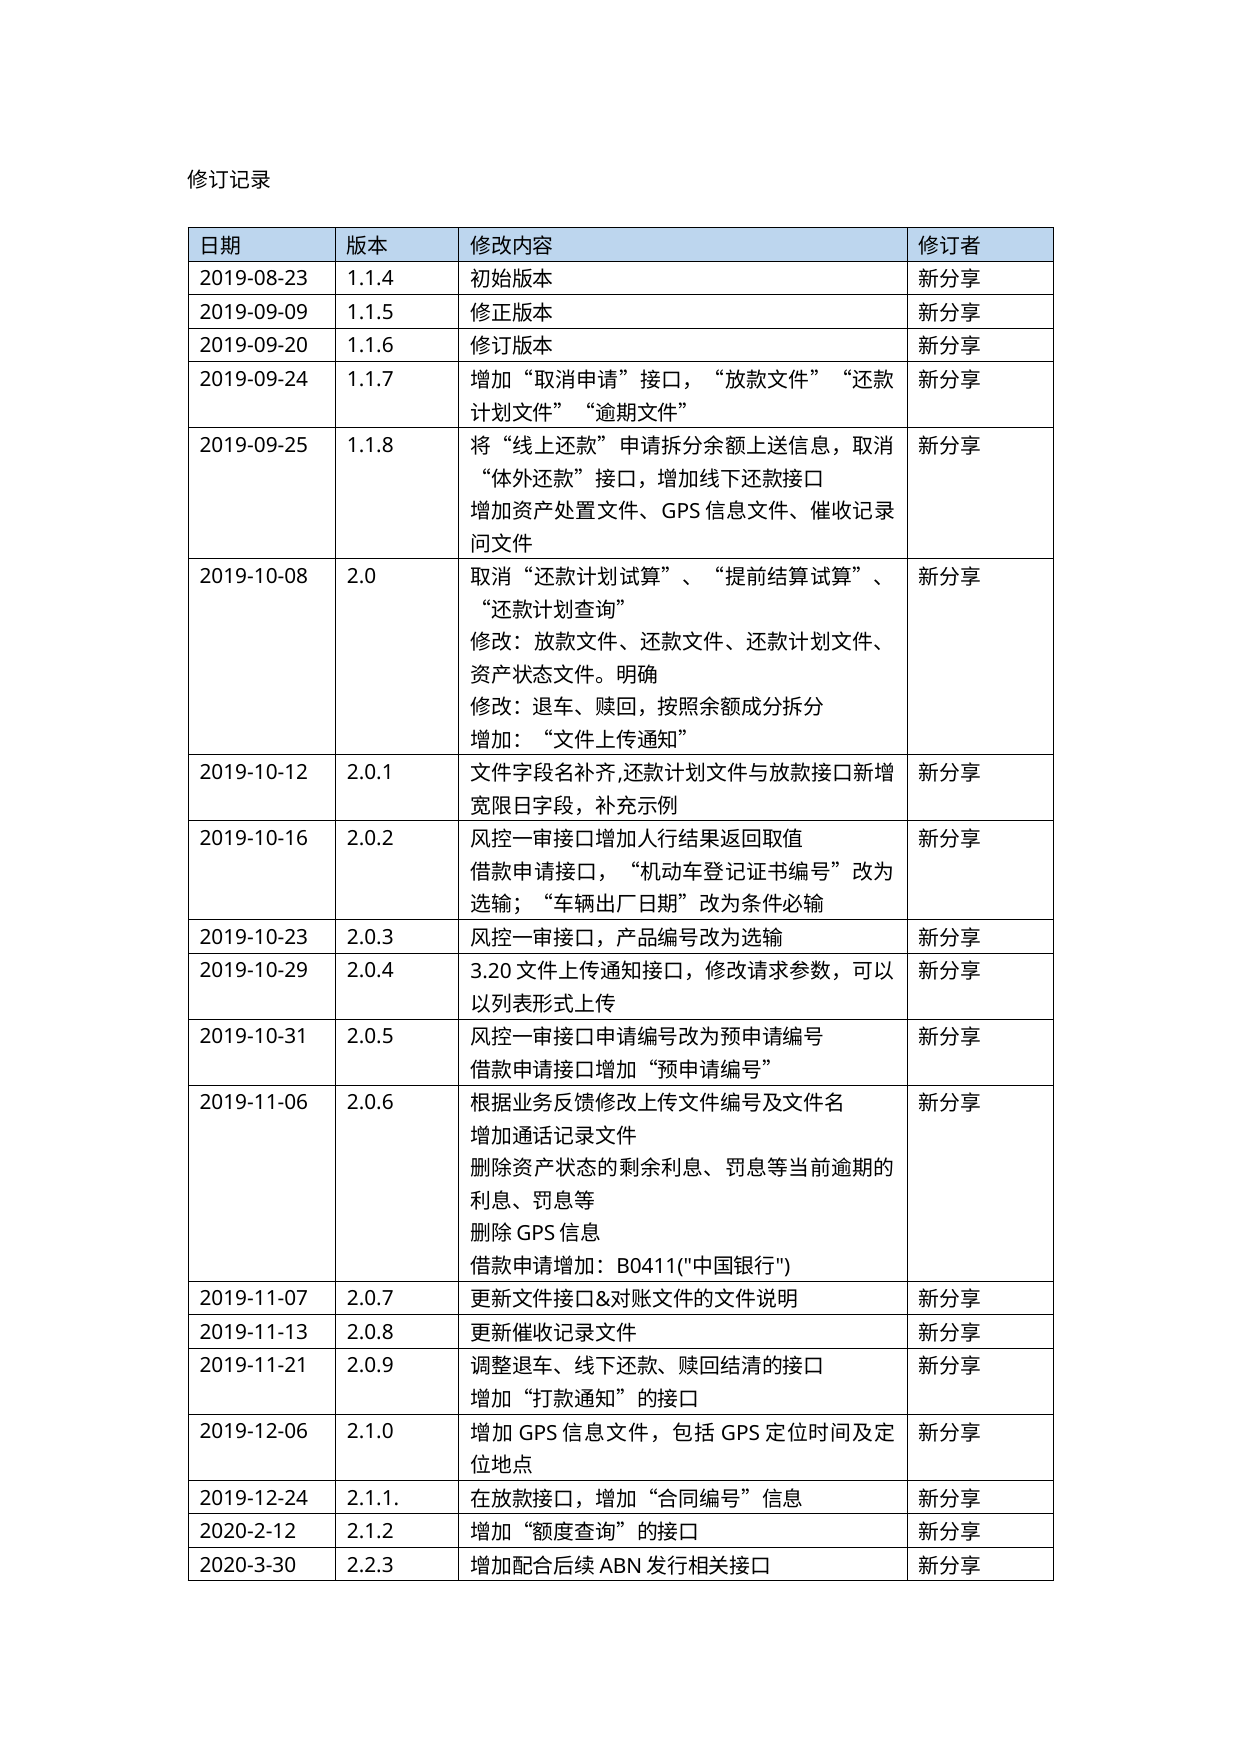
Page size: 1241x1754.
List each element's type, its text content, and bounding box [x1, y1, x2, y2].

table_cell 2019-10-29 [189, 954, 335, 1018]
table_cell 修订版本 [459, 329, 907, 361]
table_cell 2019-12-24 [189, 1481, 335, 1513]
table_cell 2.2.3 [336, 1548, 458, 1580]
table_cell 1.1.8 [336, 428, 458, 558]
table_cell 取消“还款计划试算”、“提前结算试算”、“还款计划查询” 修改：放款文件、还款文件、还款计划文件、资产状态文件。明确 修改：退车、赎回，按照余额成分拆分 增加：“文件上传通知” [459, 559, 907, 754]
table_cell 2.0.5 [336, 1020, 458, 1084]
table_cell 新分享 [908, 954, 1053, 1018]
text 修订记录 [187, 162, 1053, 194]
table_cell 2.0.3 [336, 920, 458, 952]
table_cell 2019-09-24 [189, 362, 335, 427]
table_cell 新分享 [908, 428, 1053, 558]
table_cell 2.1.1. [336, 1481, 458, 1513]
table_cell 2.0.1 [336, 755, 458, 820]
table_cell 2019-11-06 [189, 1086, 335, 1281]
table_cell 更新催收记录文件 [459, 1315, 907, 1348]
table_cell 新分享 [908, 362, 1053, 427]
table_cell 2019-10-12 [189, 755, 335, 820]
table_cell 2.0.6 [336, 1086, 458, 1281]
table_cell 2019-11-21 [189, 1349, 335, 1414]
table_cell 1.1.4 [336, 262, 458, 294]
table_cell 风控一审接口，产品编号改为选输 [459, 920, 907, 952]
table_cell 2.0.2 [336, 821, 458, 919]
table_cell 2020-2-12 [189, 1514, 335, 1547]
table_cell 新分享 [908, 1349, 1053, 1414]
table_cell 2019-09-25 [189, 428, 335, 558]
table_cell 新分享 [908, 821, 1053, 919]
table_cell 新分享 [908, 1548, 1053, 1580]
table_cell 2019-10-08 [189, 559, 335, 754]
table_cell 新分享 [908, 559, 1053, 754]
table_cell 增加“取消申请”接口，“放款文件”“还款计划文件”“逾期文件” [459, 362, 907, 427]
table_cell 2020-3-30 [189, 1548, 335, 1580]
table_cell 2019-09-09 [189, 295, 335, 328]
table_cell 2019-10-31 [189, 1020, 335, 1084]
table_cell 修正版本 [459, 295, 907, 328]
table_cell 新分享 [908, 1282, 1053, 1314]
table_cell 将“线上还款”申请拆分余额上送信息，取消“体外还款”接口，增加线下还款接口 增加资产处置文件、GPS信息文件、催收记录问文件 [459, 428, 907, 558]
table_cell 新分享 [908, 1481, 1053, 1513]
table_cell 1.1.5 [336, 295, 458, 328]
table_header 修订者 [908, 228, 1053, 261]
table_cell 2.0.9 [336, 1349, 458, 1414]
table_cell 新分享 [908, 262, 1053, 294]
table_cell 新分享 [908, 1086, 1053, 1281]
table_cell 2019-08-23 [189, 262, 335, 294]
table_cell 文件字段名补齐,还款计划文件与放款接口新增宽限日字段，补充示例 [459, 755, 907, 820]
table_cell 初始版本 [459, 262, 907, 294]
table_cell 调整退车、线下还款、赎回结清的接口 增加“打款通知”的接口 [459, 1349, 907, 1414]
table_header 日期 [189, 228, 335, 261]
table_cell 2.0.8 [336, 1315, 458, 1348]
table_cell 在放款接口，增加“合同编号”信息 [459, 1481, 907, 1513]
table_header 修改内容 [459, 228, 907, 261]
table_cell 新分享 [908, 295, 1053, 328]
table_cell 风控一审接口申请编号改为预申请编号 借款申请接口增加“预申请编号” [459, 1020, 907, 1084]
table_cell 2.0 [336, 559, 458, 754]
table_cell 更新文件接口&对账文件的文件说明 [459, 1282, 907, 1314]
table_cell 2019-12-06 [189, 1415, 335, 1480]
table_cell 新分享 [908, 329, 1053, 361]
table_cell 新分享 [908, 1315, 1053, 1348]
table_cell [459, 1548, 907, 1580]
table_cell 2019-09-20 [189, 329, 335, 361]
table_header 版本 [336, 228, 458, 261]
table_cell 增加“额度查询”的接口 [459, 1514, 907, 1547]
table_cell 新分享 [908, 1020, 1053, 1084]
table_cell 2019-10-16 [189, 821, 335, 919]
table_cell 1.1.7 [336, 362, 458, 427]
table_cell 新分享 [908, 755, 1053, 820]
table_cell 2019-11-07 [189, 1282, 335, 1314]
table_cell 新分享 [908, 1514, 1053, 1547]
table_cell 2.0.4 [336, 954, 458, 1018]
table_cell 2.1.2 [336, 1514, 458, 1547]
table_cell 2019-11-13 [189, 1315, 335, 1348]
table_cell 根据业务反馈修改上传文件编号及文件名 增加通话记录文件 删除资产状态的剩余利息、罚息等当前逾期的利息、罚息等 删除GPS信息 借款申请增加：B0411("中国银行") [459, 1086, 907, 1281]
table_cell 2.1.0 [336, 1415, 458, 1480]
table_cell 风控一审接口增加人行结果返回取值 借款申请接口，“机动车登记证书编号”改为选输；“车辆出厂日期”改为条件必输 [459, 821, 907, 919]
table_cell 新分享 [908, 1415, 1053, 1480]
table_cell 3.20文件上传通知接口，修改请求参数，可以以列表形式上传 [459, 954, 907, 1018]
table_cell 1.1.6 [336, 329, 458, 361]
table_cell 2019-10-23 [189, 920, 335, 952]
table_cell 2.0.7 [336, 1282, 458, 1314]
table_cell 增加GPS信息文件，包括GPS定位时间及定位地点 [459, 1415, 907, 1480]
table_cell 新分享 [908, 920, 1053, 952]
